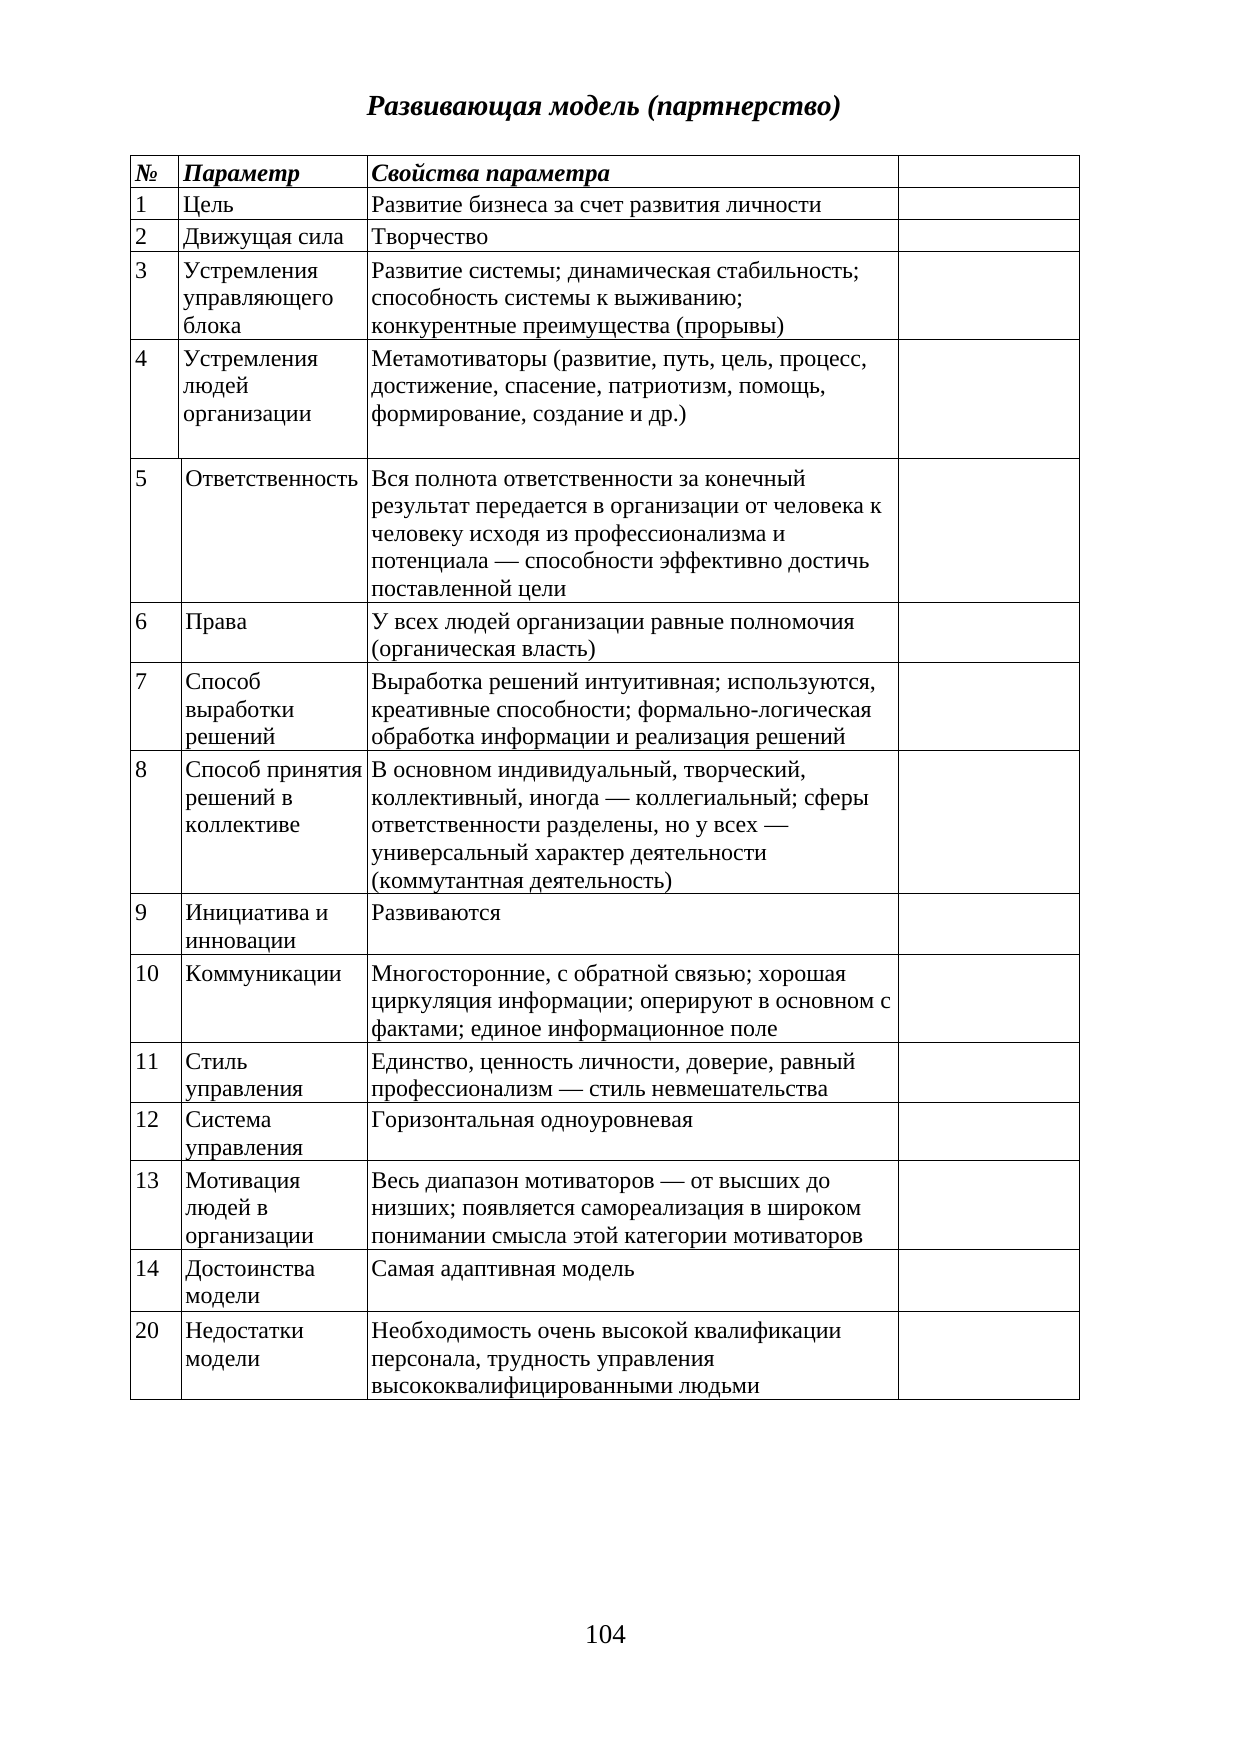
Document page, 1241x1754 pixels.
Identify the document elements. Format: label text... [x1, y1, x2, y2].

table_cell [899, 1161, 1079, 1248]
table_cell Устремления управляющего блока [179, 252, 367, 338]
table_cell [899, 340, 1079, 458]
table_cell Коммуникации [182, 955, 367, 1042]
table_cell 7 [131, 663, 181, 750]
table_cell Многосторонние, с обратной связью; хорошая циркуляция информации; оперируют в основном с фактами; единое информационное поле [368, 955, 898, 1042]
table_cell Самая адаптивная модель [368, 1250, 898, 1311]
table_cell У всех людей организации равные полномочия (органическая власть) [368, 603, 898, 662]
table_cell Развитие системы; динамическая стабильность; способность системы к выживанию; конкурентные преимущества (прорывы) [368, 252, 898, 338]
table_cell Горизонтальная одноуровневая [368, 1103, 898, 1160]
table_cell 9 [131, 894, 181, 954]
table_cell Выработка решений интуитивная; используются, креативные способности; формально-логическая обработка информации и реализация решений [368, 663, 898, 750]
table_cell 13 [131, 1161, 181, 1248]
table_cell [899, 220, 1079, 251]
table_cell 4 [131, 340, 178, 458]
table_cell Достоинства модели [182, 1250, 367, 1311]
table_cell Система управления [182, 1103, 367, 1160]
table_cell Метамотиваторы (развитие, путь, цель, процесс, достижение, спасение, патриотизм, помощь, формирование, создание и др.) [368, 340, 898, 458]
table_cell 8 [131, 751, 181, 893]
table_cell [899, 1043, 1079, 1102]
table_cell Инициатива и инновации [182, 894, 367, 954]
table_cell Устремления людей организации [179, 340, 367, 458]
table_cell Мотивация людей в организации [182, 1161, 367, 1248]
table_cell 12 [131, 1103, 181, 1160]
table_cell [899, 188, 1079, 219]
table_cell В основном индивидуальный, творческий, коллективный, иногда — коллегиальный; сферы ответственности разделены, но у всех — универсальный характер деятельности (коммутантная деятельность) [368, 751, 898, 893]
table_cell Единство, ценность личности, доверие, равный профессионализм — стиль невмешательства [368, 1043, 898, 1102]
table_cell Необходимость очень высокой квалификации персонала, трудность управления высококвалифицированными людьми [368, 1312, 898, 1399]
table_header [899, 156, 1079, 187]
table_cell [899, 751, 1079, 893]
text Развивающая модель (партнерство) [118, 88, 1092, 121]
table_cell Недостатки модели [182, 1312, 367, 1399]
table_cell Способ принятия решений в коллективе [182, 751, 367, 893]
table_cell [899, 1312, 1079, 1399]
table_header Свойства параметра [368, 156, 898, 187]
table_cell Движущая сила [179, 220, 367, 251]
table_cell Способ выработки решений [182, 663, 367, 750]
table_cell Ответственность [182, 459, 367, 602]
table_cell 3 [131, 252, 178, 338]
table_cell [899, 603, 1079, 662]
table_cell Вся полнота ответственности за конечный результат передается в организации от человека к человеку исходя из профессионализма и потенциала — способности эффективно достичь поставленной цели [368, 459, 898, 602]
table_cell 6 [131, 603, 181, 662]
table_header № [131, 156, 178, 187]
table_cell [899, 1250, 1079, 1311]
table_cell 2 [131, 220, 178, 251]
table_cell Весь диапазон мотиваторов — от высших до низших; появляется самореализация в широком понимании смысла этой категории мотиваторов [368, 1161, 898, 1248]
table_cell Творчество [368, 220, 898, 251]
table_cell Развиваются [368, 894, 898, 954]
table_header Параметр [179, 156, 367, 187]
table_cell Права [182, 603, 367, 662]
table_cell 14 [131, 1250, 181, 1311]
table_cell Цель [179, 188, 367, 219]
table_cell Развитие бизнеса за счет развития личности [368, 188, 898, 219]
table_cell 5 [131, 459, 181, 602]
table_cell 10 [131, 955, 181, 1042]
table_cell [899, 955, 1079, 1042]
table_cell 11 [131, 1043, 181, 1102]
table_cell [899, 1103, 1079, 1160]
table_cell 20 [131, 1312, 181, 1399]
table_cell [899, 252, 1079, 338]
table_cell [899, 459, 1079, 602]
table_cell Стиль управления [182, 1043, 367, 1102]
table_cell [899, 894, 1079, 954]
table_cell 1 [131, 188, 178, 219]
table_cell [899, 663, 1079, 750]
